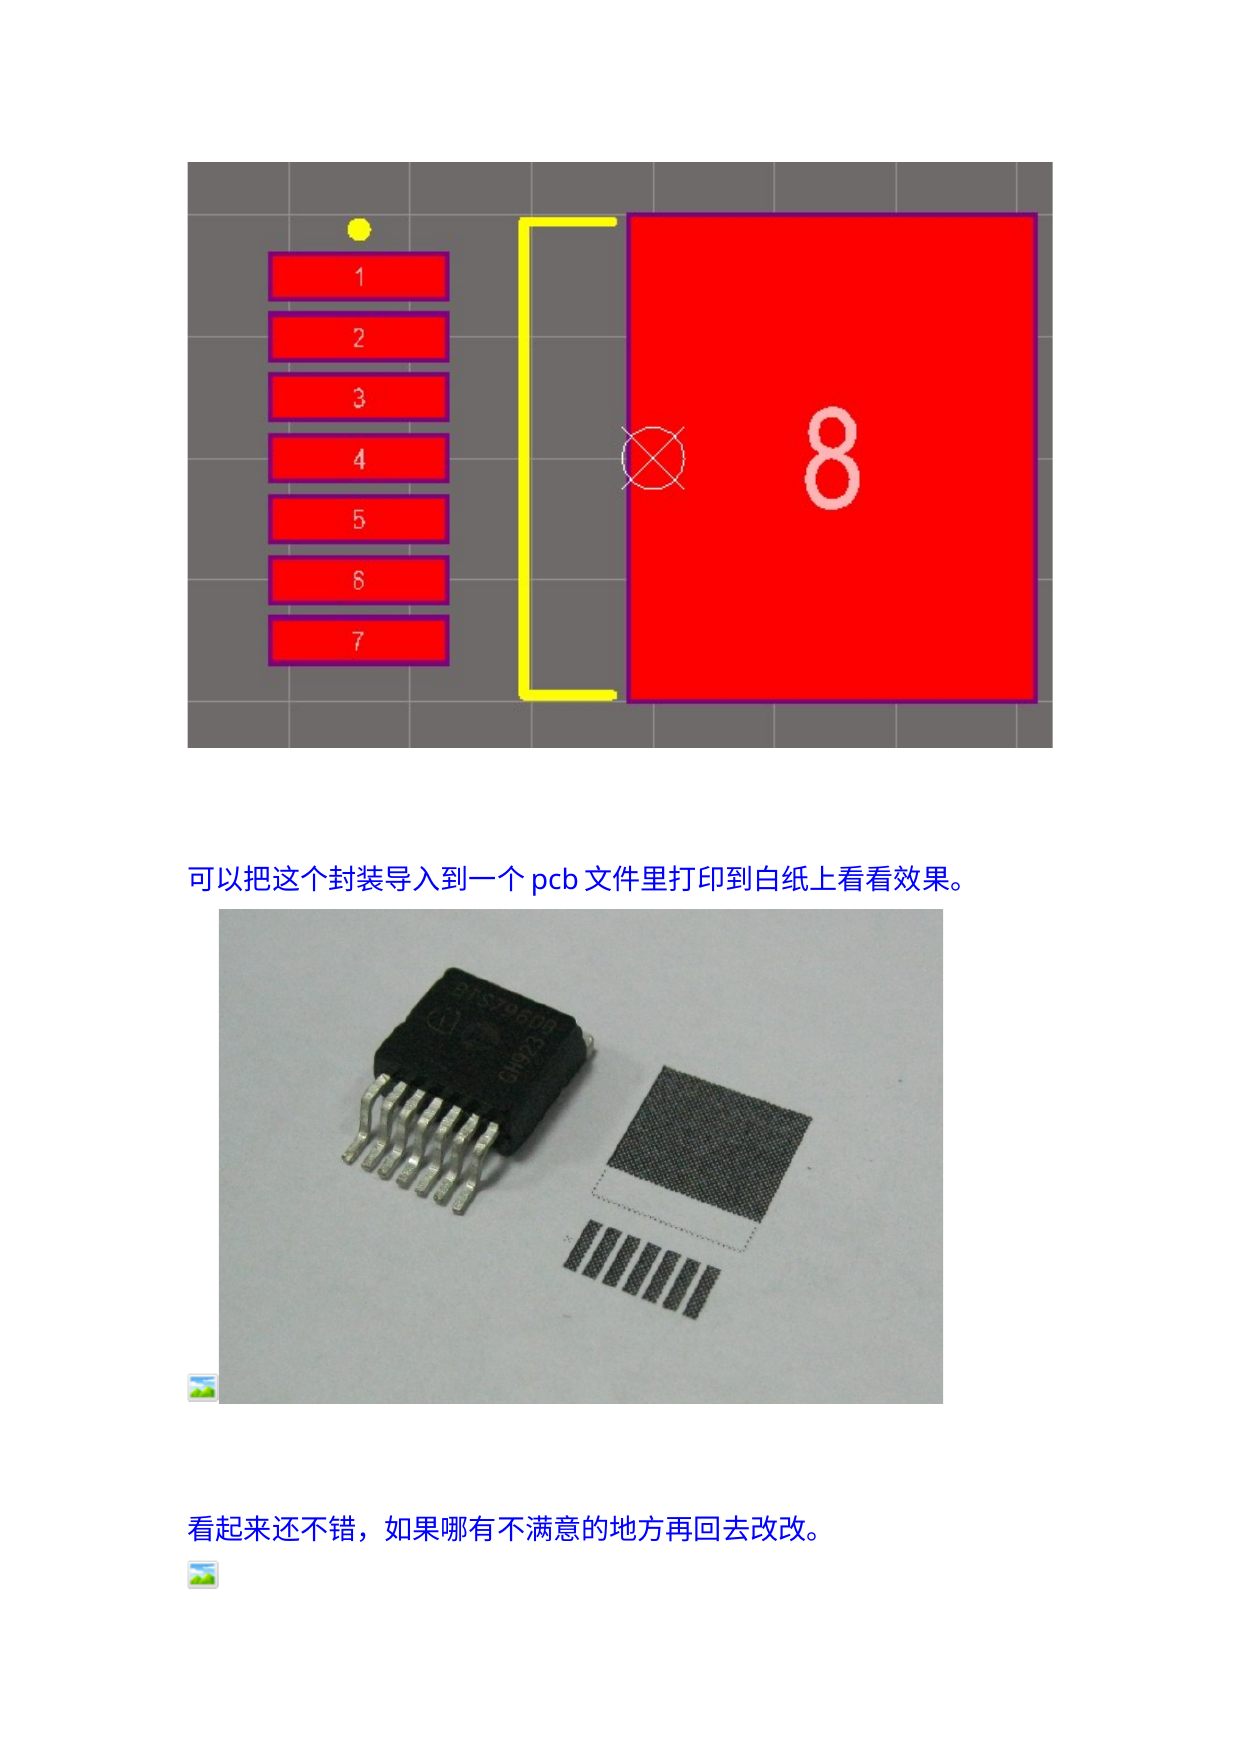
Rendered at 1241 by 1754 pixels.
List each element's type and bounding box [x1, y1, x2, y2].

picture [187, 1559, 219, 1591]
table_header [188, 748, 1053, 1592]
picture [187, 162, 1053, 748]
picture [187, 909, 944, 1404]
